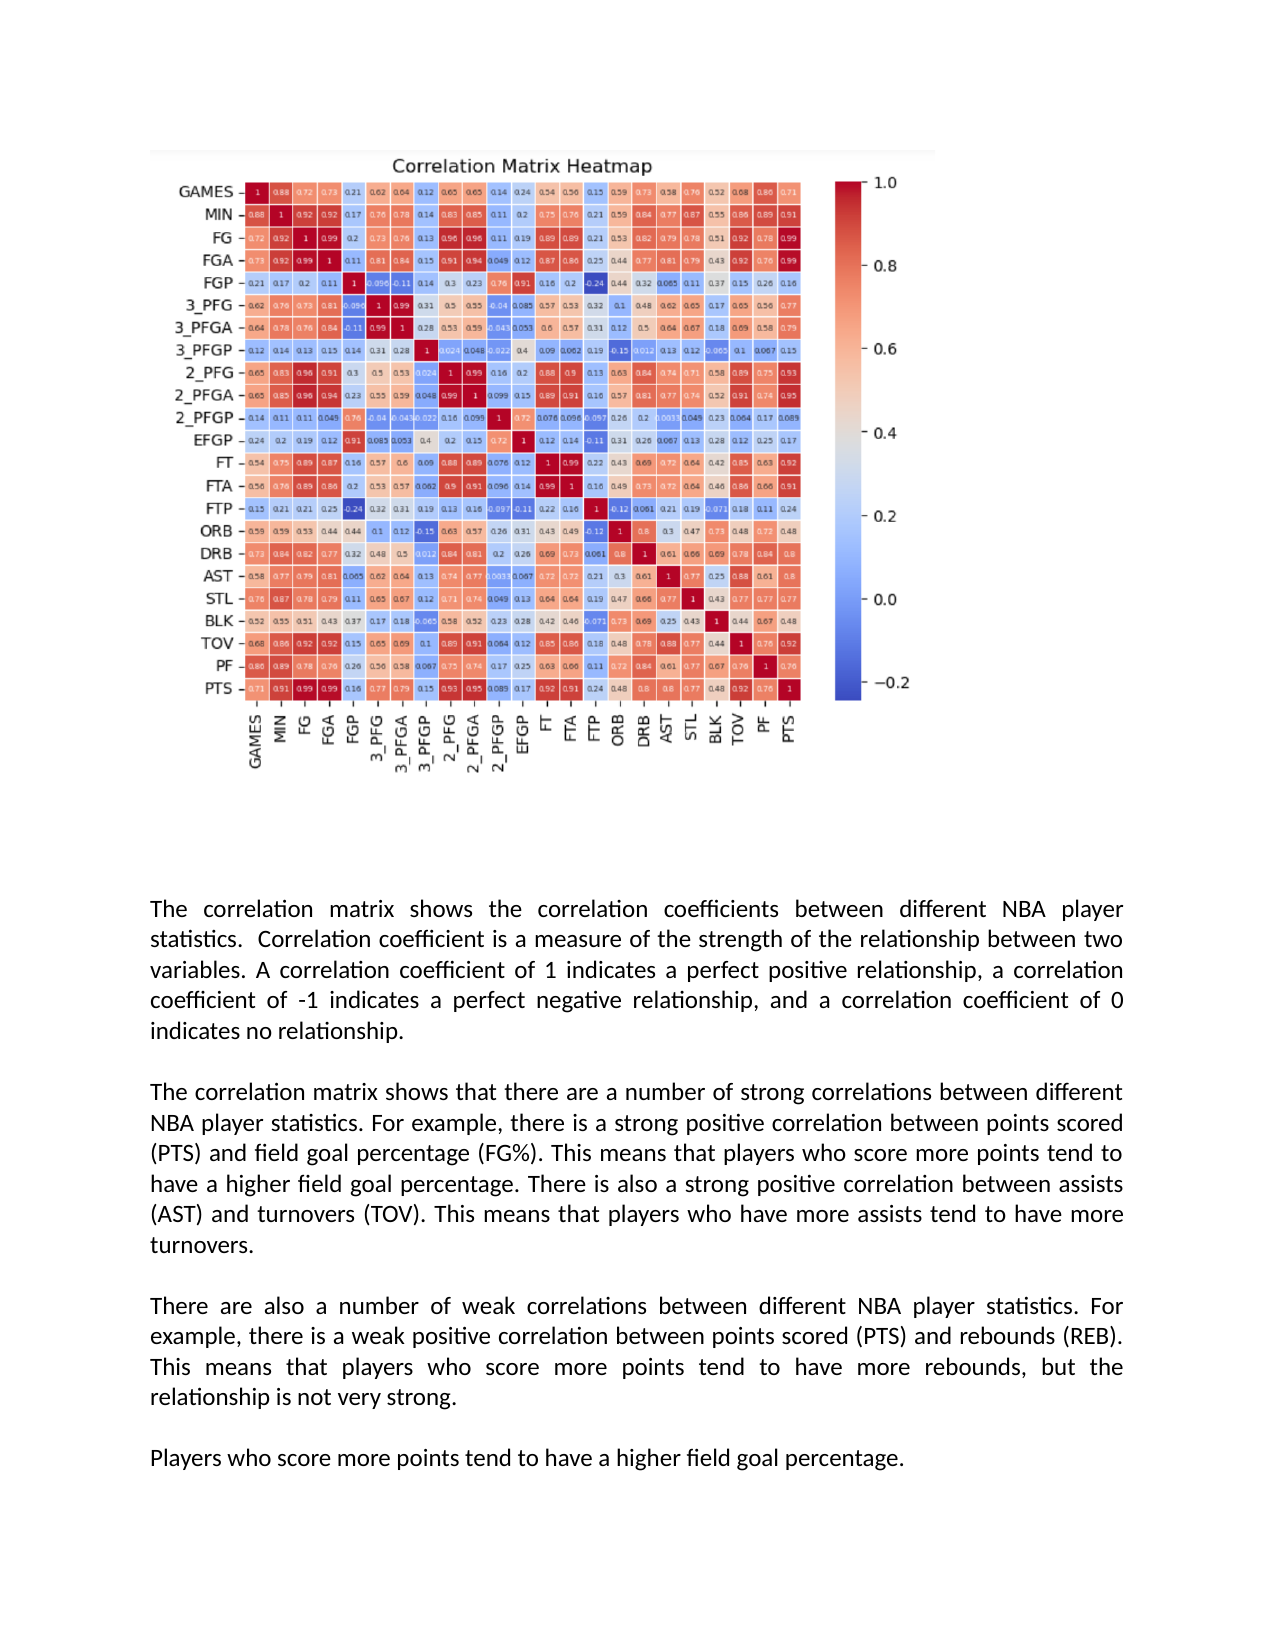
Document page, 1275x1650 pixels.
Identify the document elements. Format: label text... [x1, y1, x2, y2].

text Players who score more points tend to have a higher field goal percentage. [150, 1442, 1125, 1473]
picture [150, 150, 936, 781]
text The correlation matrix shows that there are a number of strong correlations between different NBA player statistics. For example, there is a strong positive correlation between points scored (PTS) and field goal percentage (FG%). This means that players who score more points tend to have a higher field goal percentage. There is also a strong positive correlation between assists (AST) and turnovers (TOV). This means that players who have more assists tend to have more turnovers. [150, 1076, 1125, 1259]
text There are also a number of weak correlations between different NBA player statistics. For example, there is a weak positive correlation between points scored (PTS) and rebounds (REB). This means that players who score more points tend to have more rebounds, but the relationship is not very strong. [150, 1290, 1125, 1412]
text The correlation matrix shows the correlation coefficients between different NBA player statistics. Correlation coefficient is a measure of the strength of the relationship between two variables. A correlation coefficient of 1 indicates a perfect positive relationship, a correlation coefficient of -1 indicates a perfect negative relationship, and a correlation coefficient of 0 indicates no relationship. [150, 893, 1125, 1046]
